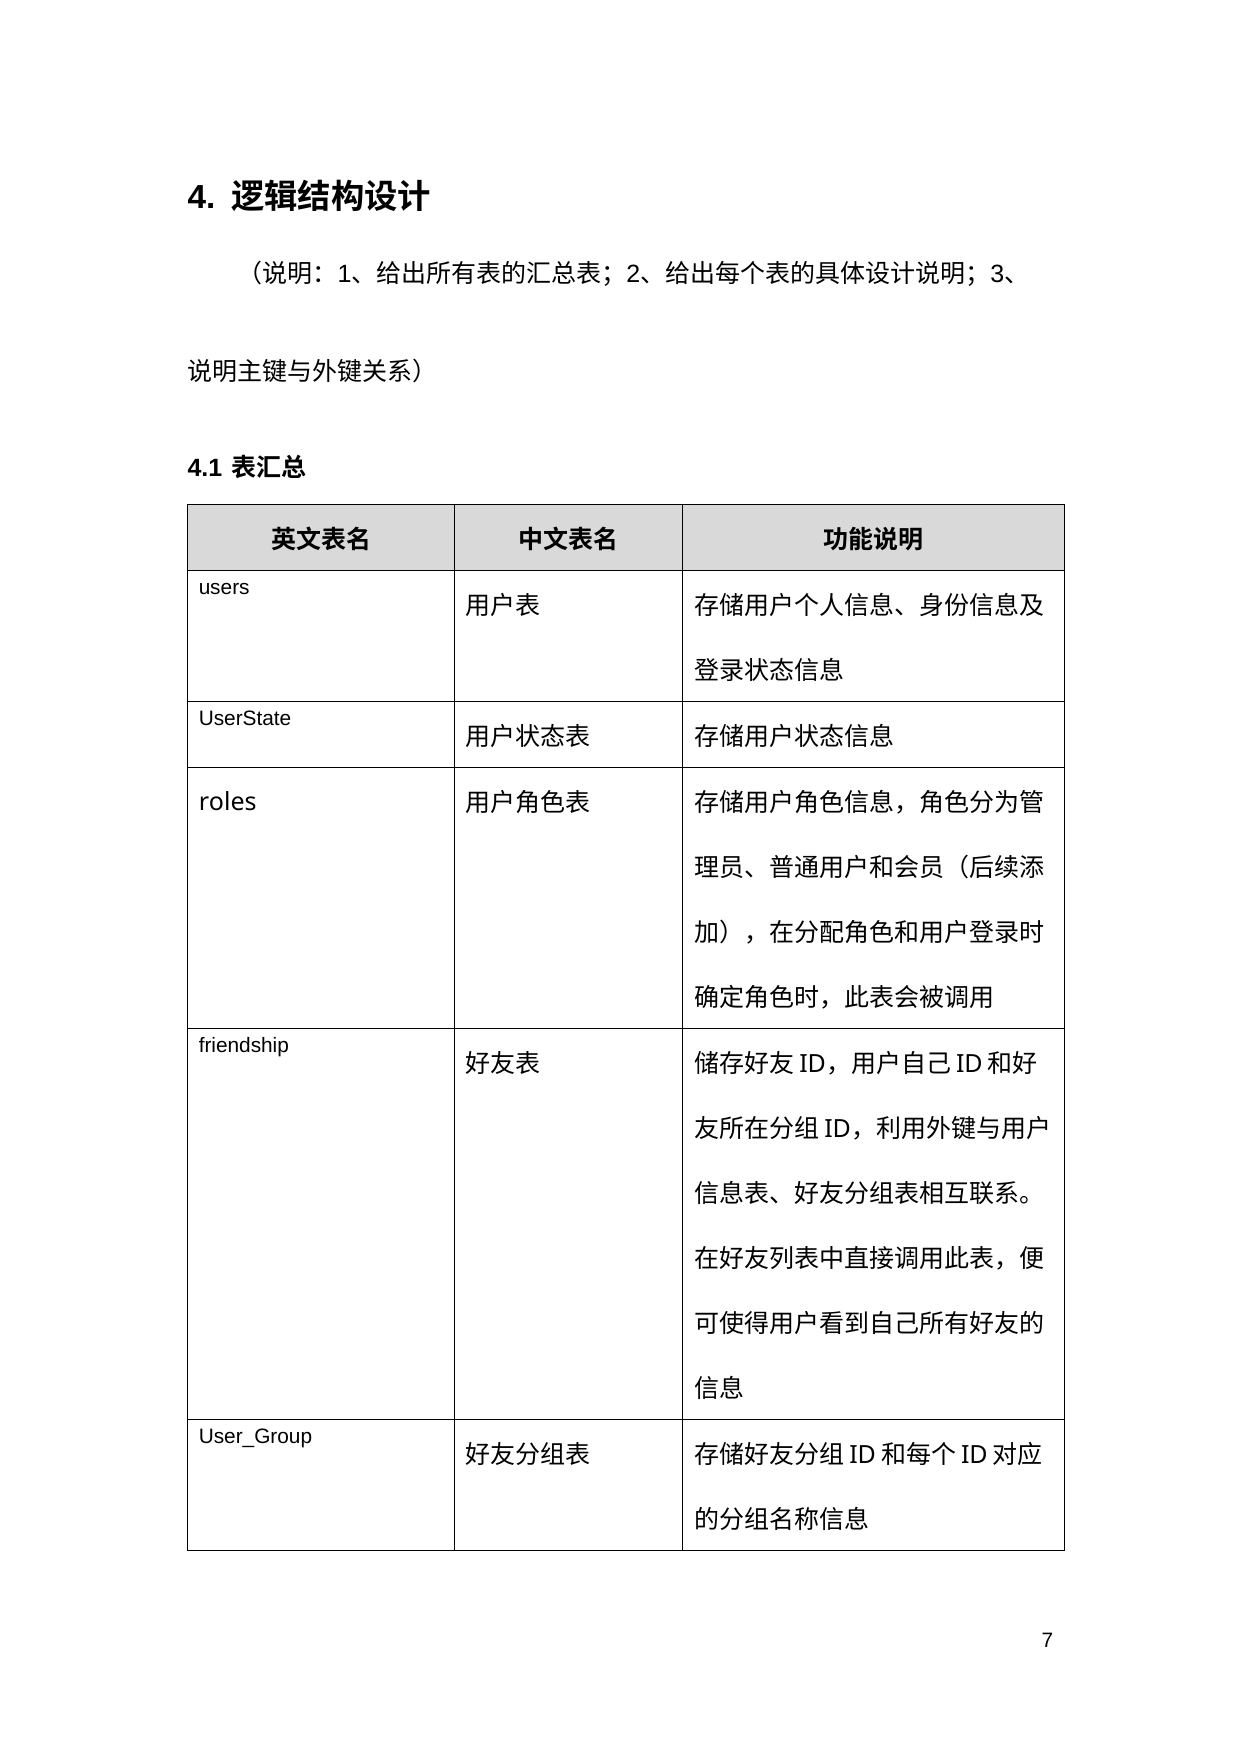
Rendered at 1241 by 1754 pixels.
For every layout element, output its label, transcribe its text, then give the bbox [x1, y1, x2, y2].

subtitle 逻辑结构设计 [187, 162, 1053, 227]
text （说明：1、给出所有表的汇总表；2、给出每个表的具体设计说明；3、说明主键与外键关系） [187, 239, 1053, 402]
table_header 英文表名 [188, 505, 454, 570]
table_cell 用户角色表 [455, 768, 682, 1028]
table_cell User_Group [188, 1420, 454, 1550]
table_cell 存储好友分组ID和每个ID对应的分组名称信息 [683, 1420, 1064, 1550]
table_cell 存储用户角色信息，角色分为管理员、普通用户和会员（后续添加），在分配角色和用户登录时确定角色时，此表会被调用 [683, 768, 1064, 1028]
table_cell 用户表 [455, 571, 682, 701]
table_cell 用户状态表 [455, 702, 682, 767]
table_cell users [188, 571, 454, 701]
table_cell 好友表 [455, 1029, 682, 1419]
table_cell 存储用户状态信息 [683, 702, 1064, 767]
table_cell 好友分组表 [455, 1420, 682, 1550]
subtitle 表汇总 [187, 433, 1053, 498]
table_cell 存储用户个人信息、身份信息及登录状态信息 [683, 571, 1064, 701]
table_cell 储存好友ID，用户自己ID和好友所在分组ID，利用外键与用户信息表、好友分组表相互联系。在好友列表中直接调用此表，便可使得用户看到自己所有好友的信息 [683, 1029, 1064, 1419]
table_cell roles [188, 768, 454, 1028]
table_header 功能说明 [683, 505, 1064, 570]
table_cell UserState [188, 702, 454, 767]
table_header 中文表名 [455, 505, 682, 570]
table_cell friendship [188, 1029, 454, 1419]
